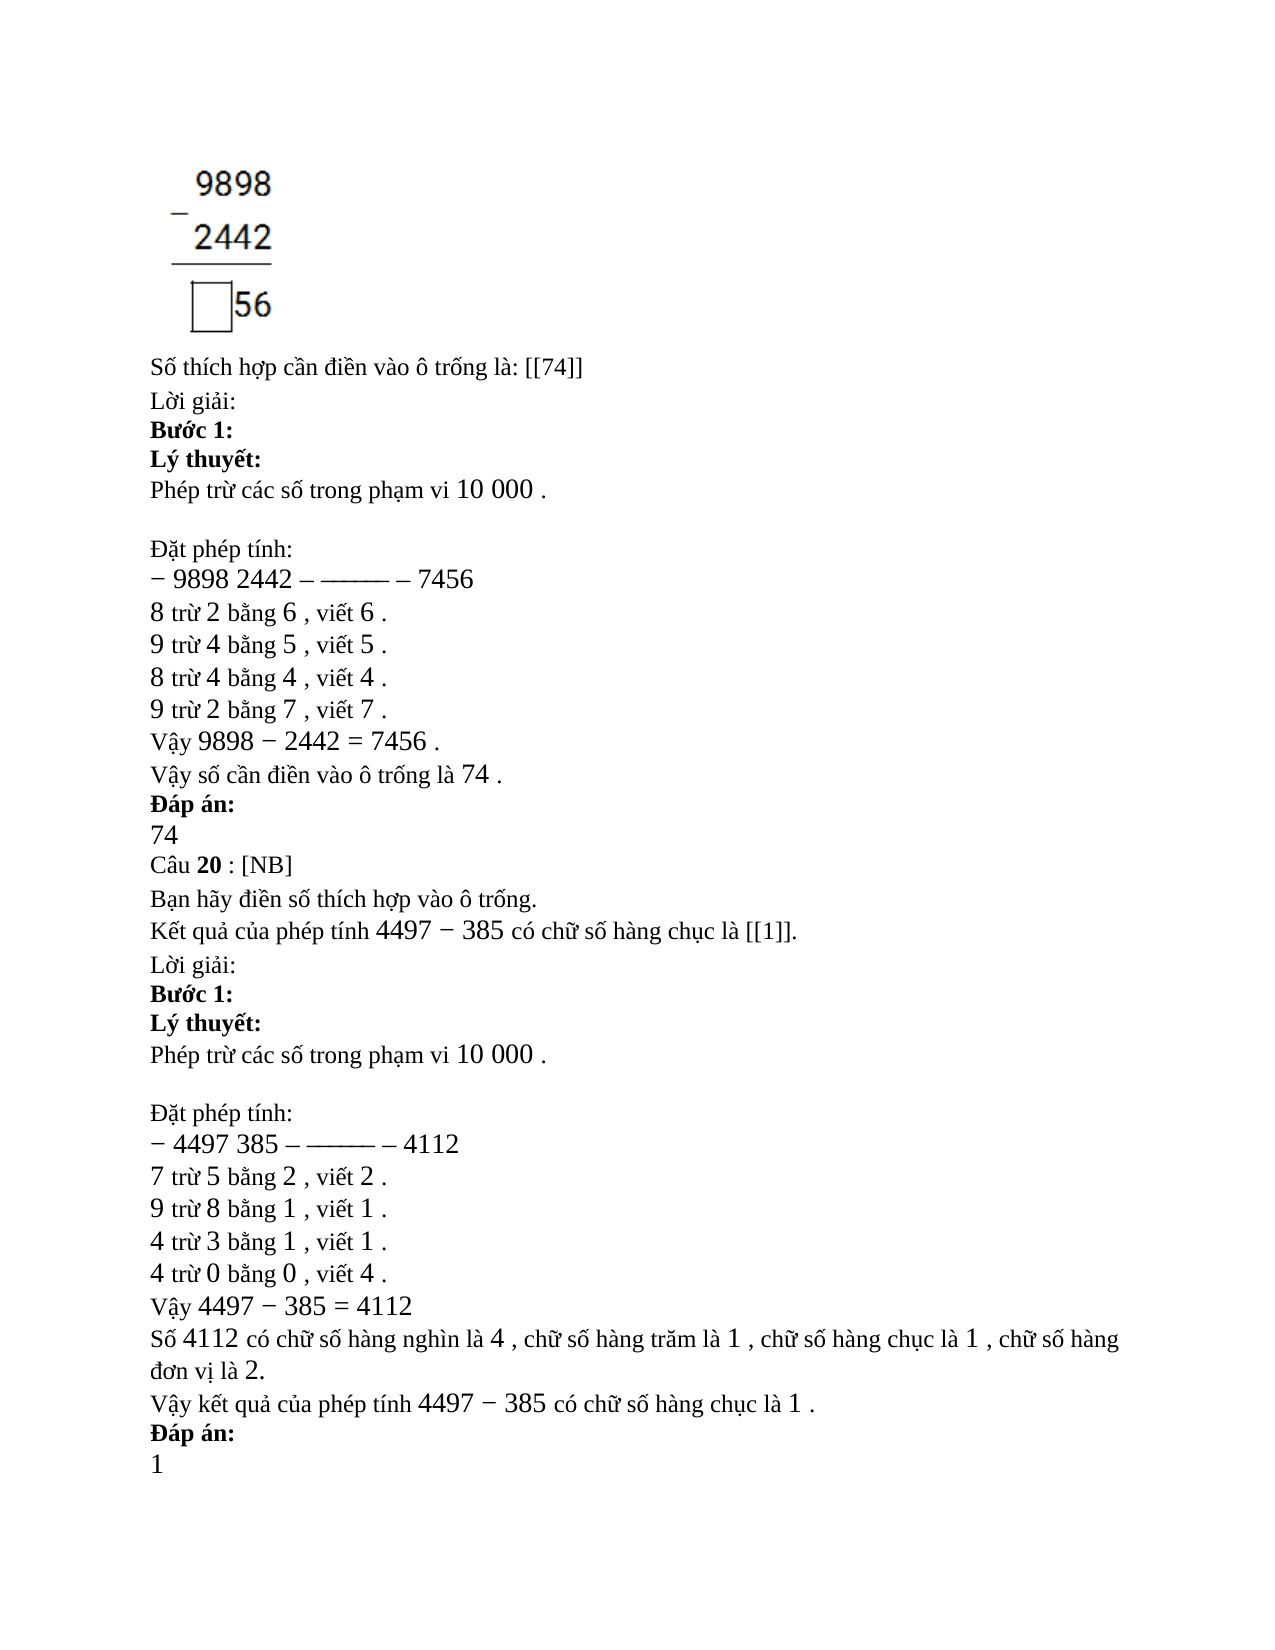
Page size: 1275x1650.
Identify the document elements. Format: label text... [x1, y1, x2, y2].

text Lý thuyết: Phép trừ các số trong phạm vi 10 000 . Đặt phép tính: − 9898 2442 – –––––– – 7456 8 trừ 2 bằng 6 , viết 6 . 9 trừ 4 bằng 5 , viết 5 . 8 trừ 4 bằng 4 , viết 4 . 9 trừ 2 bằng 7 , viết 7 . Vậy 9898 − 2442 = 7456 . Vậy số cần điền vào ô trống là 74 . Đáp án: 74 [150, 444, 1125, 850]
text Lời giải: [150, 951, 1125, 979]
picture [150, 150, 314, 353]
text Lời giải: [150, 386, 1125, 415]
text Lý thuyết: Phép trừ các số trong phạm vi 10 000 . Đặt phép tính: − 4497 385 – –––––– – 4112 7 trừ 5 bằng 2 , viết 2 . 9 trừ 8 bằng 1 , viết 1 . 4 trừ 3 bằng 1 , viết 1 . 4 trừ 0 bằng 0 , viết 4 . Vậy 4497 − 385 = 4112 Số 4112 có chữ số hàng nghìn là 4 , chữ số hàng trăm là 1 , chữ số hàng chục là 1 , chữ số hàng đơn vị là 2. Vậy kết quả của phép tính 4497 − 385 có chữ số hàng chục là 1 . Đáp án: 1 [150, 1008, 1125, 1479]
text Bước 1: [150, 979, 1125, 1008]
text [150, 150, 1125, 381]
text Câu 20 : [NB] [150, 850, 1125, 879]
text Bạn hãy điền số thích hợp vào ô trống. Kết quả của phép tính 4497 − 385 có chữ số hàng chục là [[1]]. [150, 884, 1125, 945]
text Bước 1: [150, 415, 1125, 444]
